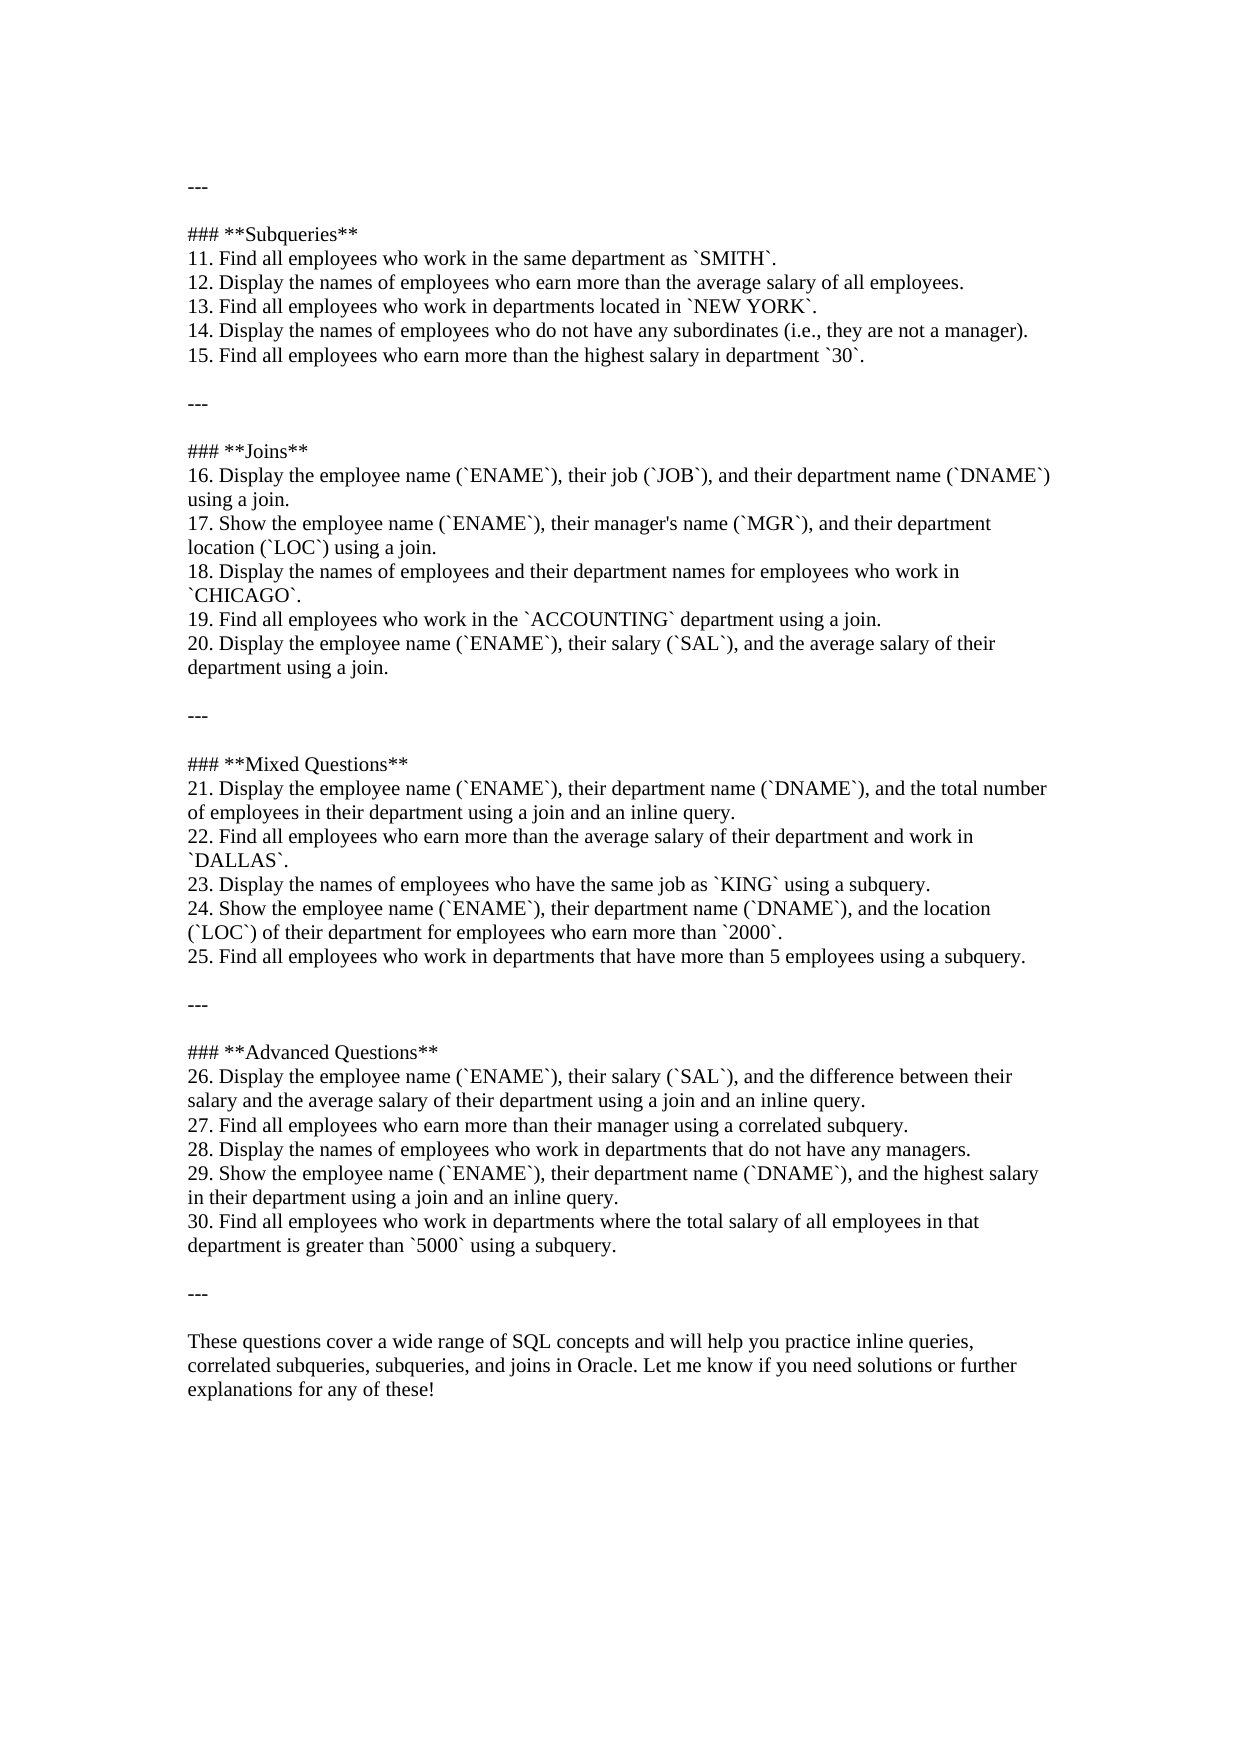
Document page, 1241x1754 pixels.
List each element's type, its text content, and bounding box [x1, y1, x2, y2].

text 12. Display the names of employees who earn more than the average salary of all employees. [187, 270, 1053, 294]
text ### **Mixed Questions** [187, 752, 1053, 776]
text 18. Display the names of employees and their department names for employees who work in `CHICAGO`. [187, 559, 1053, 607]
text ### **Advanced Questions** [187, 1040, 1053, 1064]
text 17. Show the employee name (`ENAME`), their manager's name (`MGR`), and their department location (`LOC`) using a join. [187, 511, 1053, 559]
text 21. Display the employee name (`ENAME`), their department name (`DNAME`), and the total number of employees in their department using a join and an inline query. [187, 776, 1053, 824]
text 26. Display the employee name (`ENAME`), their salary (`SAL`), and the difference between their salary and the average salary of their department using a join and an inline query. [187, 1064, 1053, 1112]
text 14. Display the names of employees who do not have any subordinates (i.e., they are not a manager). [187, 318, 1053, 342]
text 25. Find all employees who work in departments that have more than 5 employees using a subquery. [187, 944, 1053, 968]
text 15. Find all employees who earn more than the highest salary in department `30`. [187, 342, 1053, 367]
text These questions cover a wide range of SQL concepts and will help you practice inline queries, correlated subqueries, subqueries, and joins in Oracle. Let me know if you need solutions or further explanations for any of these! [187, 1329, 1053, 1401]
text ### **Subqueries** [187, 222, 1053, 246]
text 16. Display the employee name (`ENAME`), their job (`JOB`), and their department name (`DNAME`) using a join. [187, 463, 1053, 511]
text --- [187, 391, 1053, 415]
text ### **Joins** [187, 439, 1053, 463]
text 29. Show the employee name (`ENAME`), their department name (`DNAME`), and the highest salary in their department using a join and an inline query. [187, 1161, 1053, 1209]
text --- [187, 992, 1053, 1016]
text 13. Find all employees who work in departments located in `NEW YORK`. [187, 294, 1053, 318]
text 20. Display the employee name (`ENAME`), their salary (`SAL`), and the average salary of their department using a join. [187, 631, 1053, 679]
text --- [187, 703, 1053, 727]
text 19. Find all employees who work in the `ACCOUNTING` department using a join. [187, 607, 1053, 631]
text 30. Find all employees who work in departments where the total salary of all employees in that department is greater than `5000` using a subquery. [187, 1209, 1053, 1257]
text 22. Find all employees who earn more than the average salary of their department and work in `DALLAS`. [187, 824, 1053, 872]
text --- [187, 174, 1053, 198]
text 11. Find all employees who work in the same department as `SMITH`. [187, 246, 1053, 270]
text 27. Find all employees who earn more than their manager using a correlated subquery. [187, 1112, 1053, 1137]
text 28. Display the names of employees who work in departments that do not have any managers. [187, 1137, 1053, 1161]
text 24. Show the employee name (`ENAME`), their department name (`DNAME`), and the location (`LOC`) of their department for employees who earn more than `2000`. [187, 896, 1053, 944]
text --- [187, 1281, 1053, 1305]
text 23. Display the names of employees who have the same job as `KING` using a subquery. [187, 872, 1053, 896]
